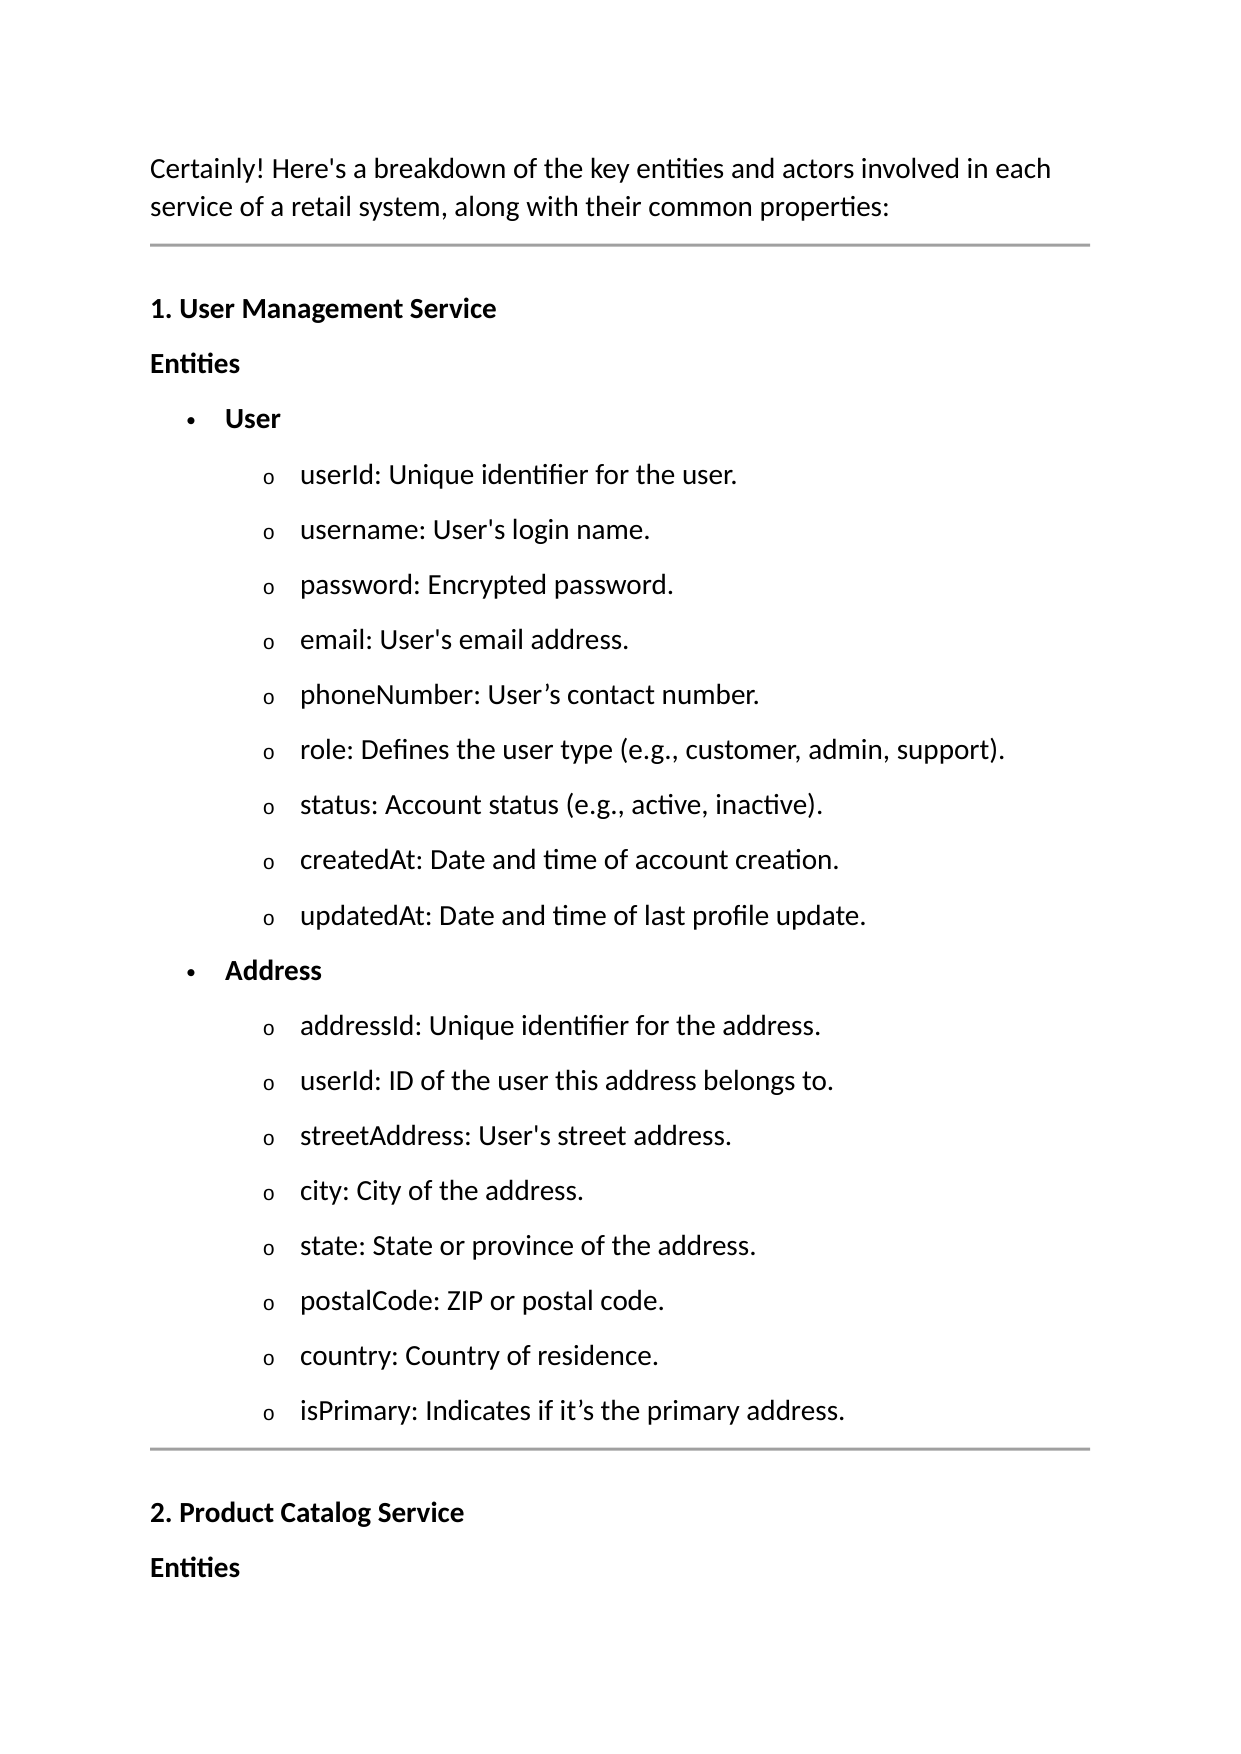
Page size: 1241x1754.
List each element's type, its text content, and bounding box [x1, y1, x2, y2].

text Entities [150, 1549, 1090, 1585]
list city: City of the address. [262, 1172, 1090, 1208]
list role: Defines the user type (e.g., customer, admin, support). [262, 731, 1090, 767]
list username: User's login name. [262, 511, 1090, 546]
list status: Account status (e.g., active, inactive). [262, 786, 1090, 822]
text 1. User Management Service [150, 290, 1090, 326]
text 2. Product Catalog Service [150, 1494, 1090, 1530]
text Entities [150, 346, 1090, 381]
list Address [187, 952, 1090, 987]
text Certainly! Here's a breakdown of the key entities and actors involved in each service of a retail system, along with their common properties: [150, 150, 1090, 224]
list country: Country of residence. [262, 1337, 1090, 1373]
list userId: ID of the user this address belongs to. [262, 1062, 1090, 1097]
list User [187, 401, 1090, 436]
list postalCode: ZIP or postal code. [262, 1282, 1090, 1318]
list state: State or province of the address. [262, 1227, 1090, 1263]
list phoneNumber: User’s contact number. [262, 676, 1090, 712]
list email: User's email address. [262, 621, 1090, 657]
list isPrimary: Indicates if it’s the primary address. [262, 1392, 1090, 1428]
list updatedAt: Date and time of last profile update. [262, 897, 1090, 932]
list userId: Unique identifier for the user. [262, 456, 1090, 491]
list password: Encrypted password. [262, 566, 1090, 602]
list addressId: Unique identifier for the address. [262, 1007, 1090, 1042]
list createdAt: Date and time of account creation. [262, 841, 1090, 877]
list streetAddress: User's street address. [262, 1117, 1090, 1153]
